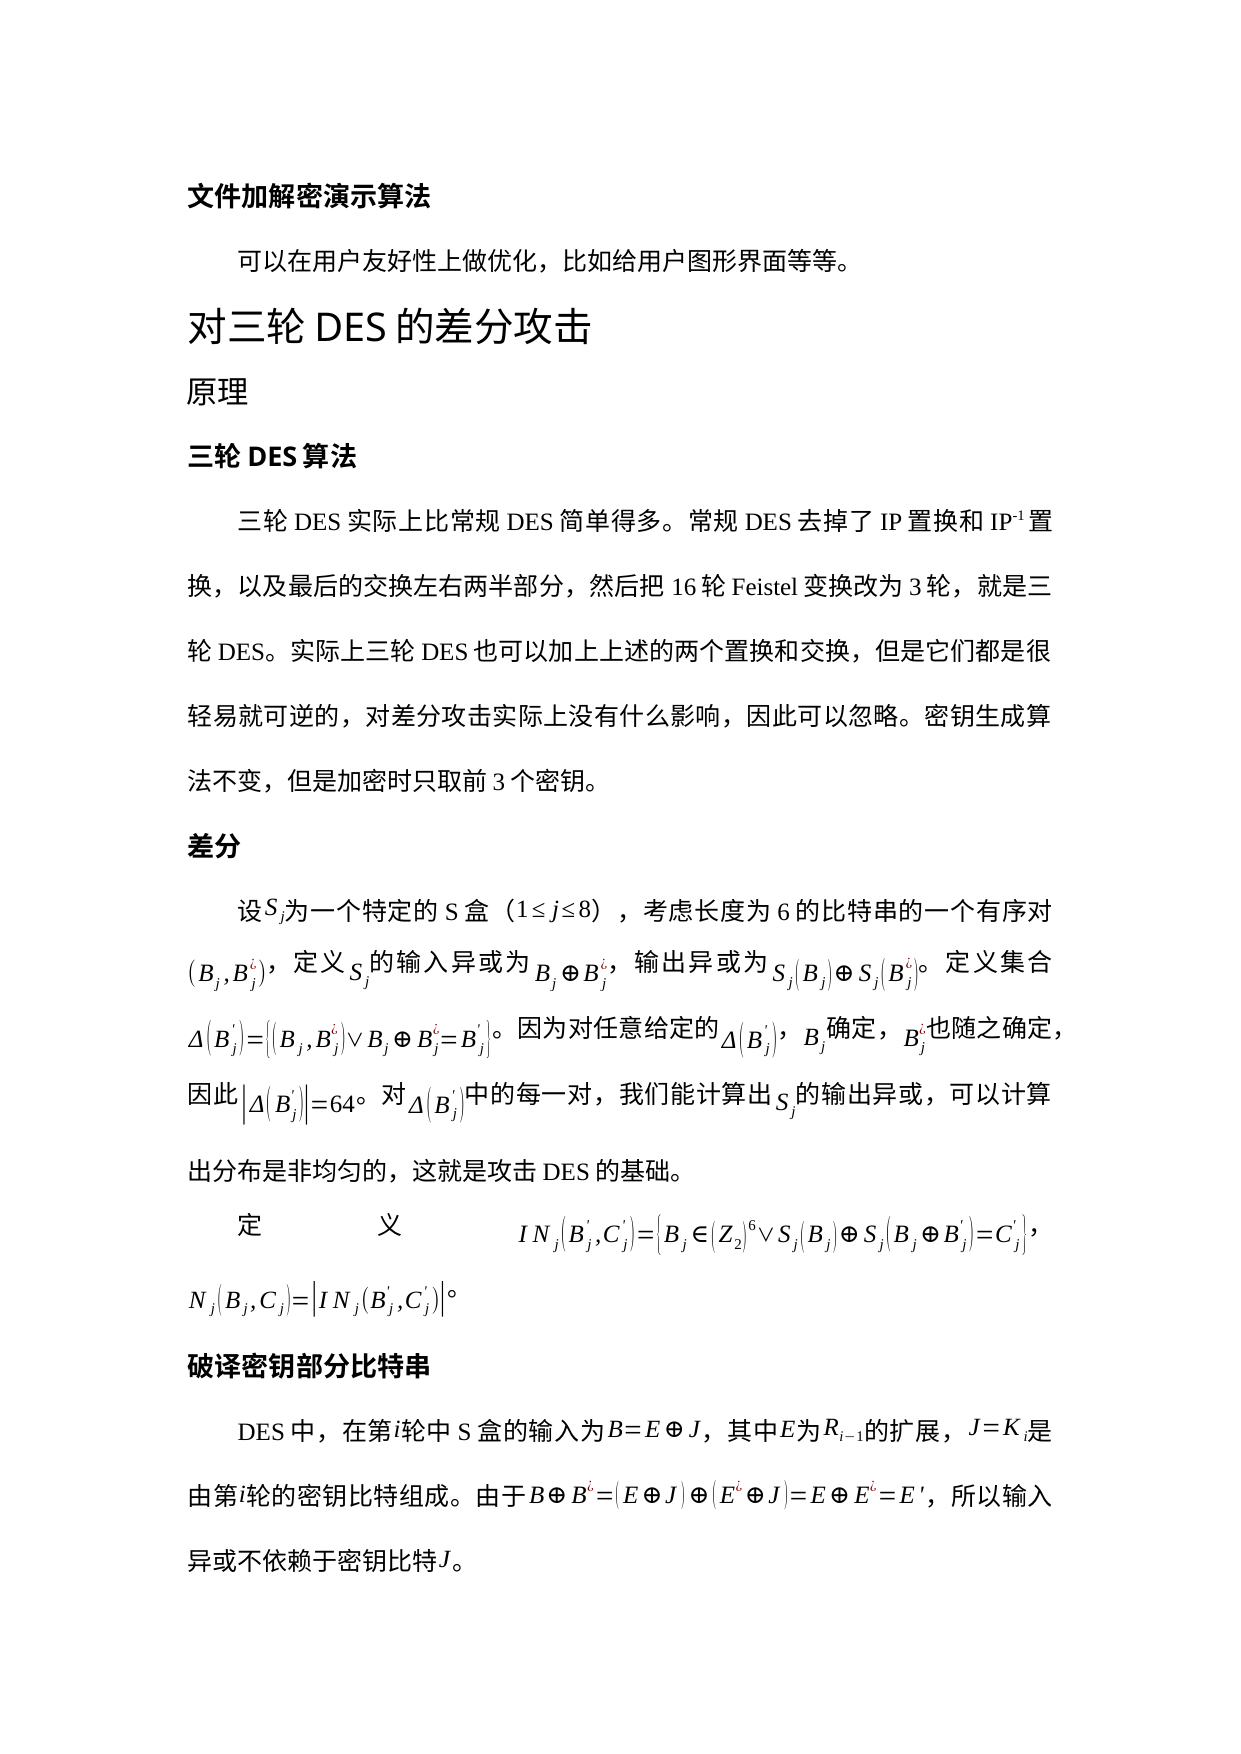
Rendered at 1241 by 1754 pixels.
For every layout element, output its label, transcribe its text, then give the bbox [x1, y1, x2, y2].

text 可以在用户友好性上做优化，比如给用户图形界面等等。 [187, 227, 1053, 292]
subtitle 破译密钥部分比特串 [187, 1332, 1008, 1397]
text 三轮DES实际上比常规DES简单得多。常规DES去掉了IP置换和IP-1置换，以及最后的交换左右两半部分，然后把16轮Feistel变换改为3轮，就是三轮DES。实际上三轮DES也可以加上上述的两个置换和交换，但是它们都是很轻易就可逆的，对差分攻击实际上没有什么影响，因此可以忽略。密钥生成算法不变，但是加密时只取前3个密钥。 [187, 487, 1053, 812]
subtitle 差分 [187, 812, 1008, 877]
text DES中，在第轮中S盒的输入为，其中为的扩展，是由第轮的密钥比特组成。由于，所以输入异或不依赖于密钥比特。 [187, 1397, 1053, 1592]
subtitle 文件加解密演示算法 [187, 162, 1008, 227]
text 定义，。 [187, 1202, 1053, 1332]
subtitle 三轮DES算法 [187, 422, 1008, 487]
text 设为一个特定的S盒（），考虑长度为6的比特串的一个有序对，定义的输入异或为，输出异或为。定义集合。因为对任意给定的，确定，也随之确定，因此。对中的每一对，我们能计算出的输出异或，可以计算出分布是非均匀的，这就是攻击DES的基础。 [187, 877, 1053, 1202]
subtitle 对三轮DES的差分攻击 [187, 292, 1053, 357]
subtitle 原理 [186, 357, 1053, 422]
